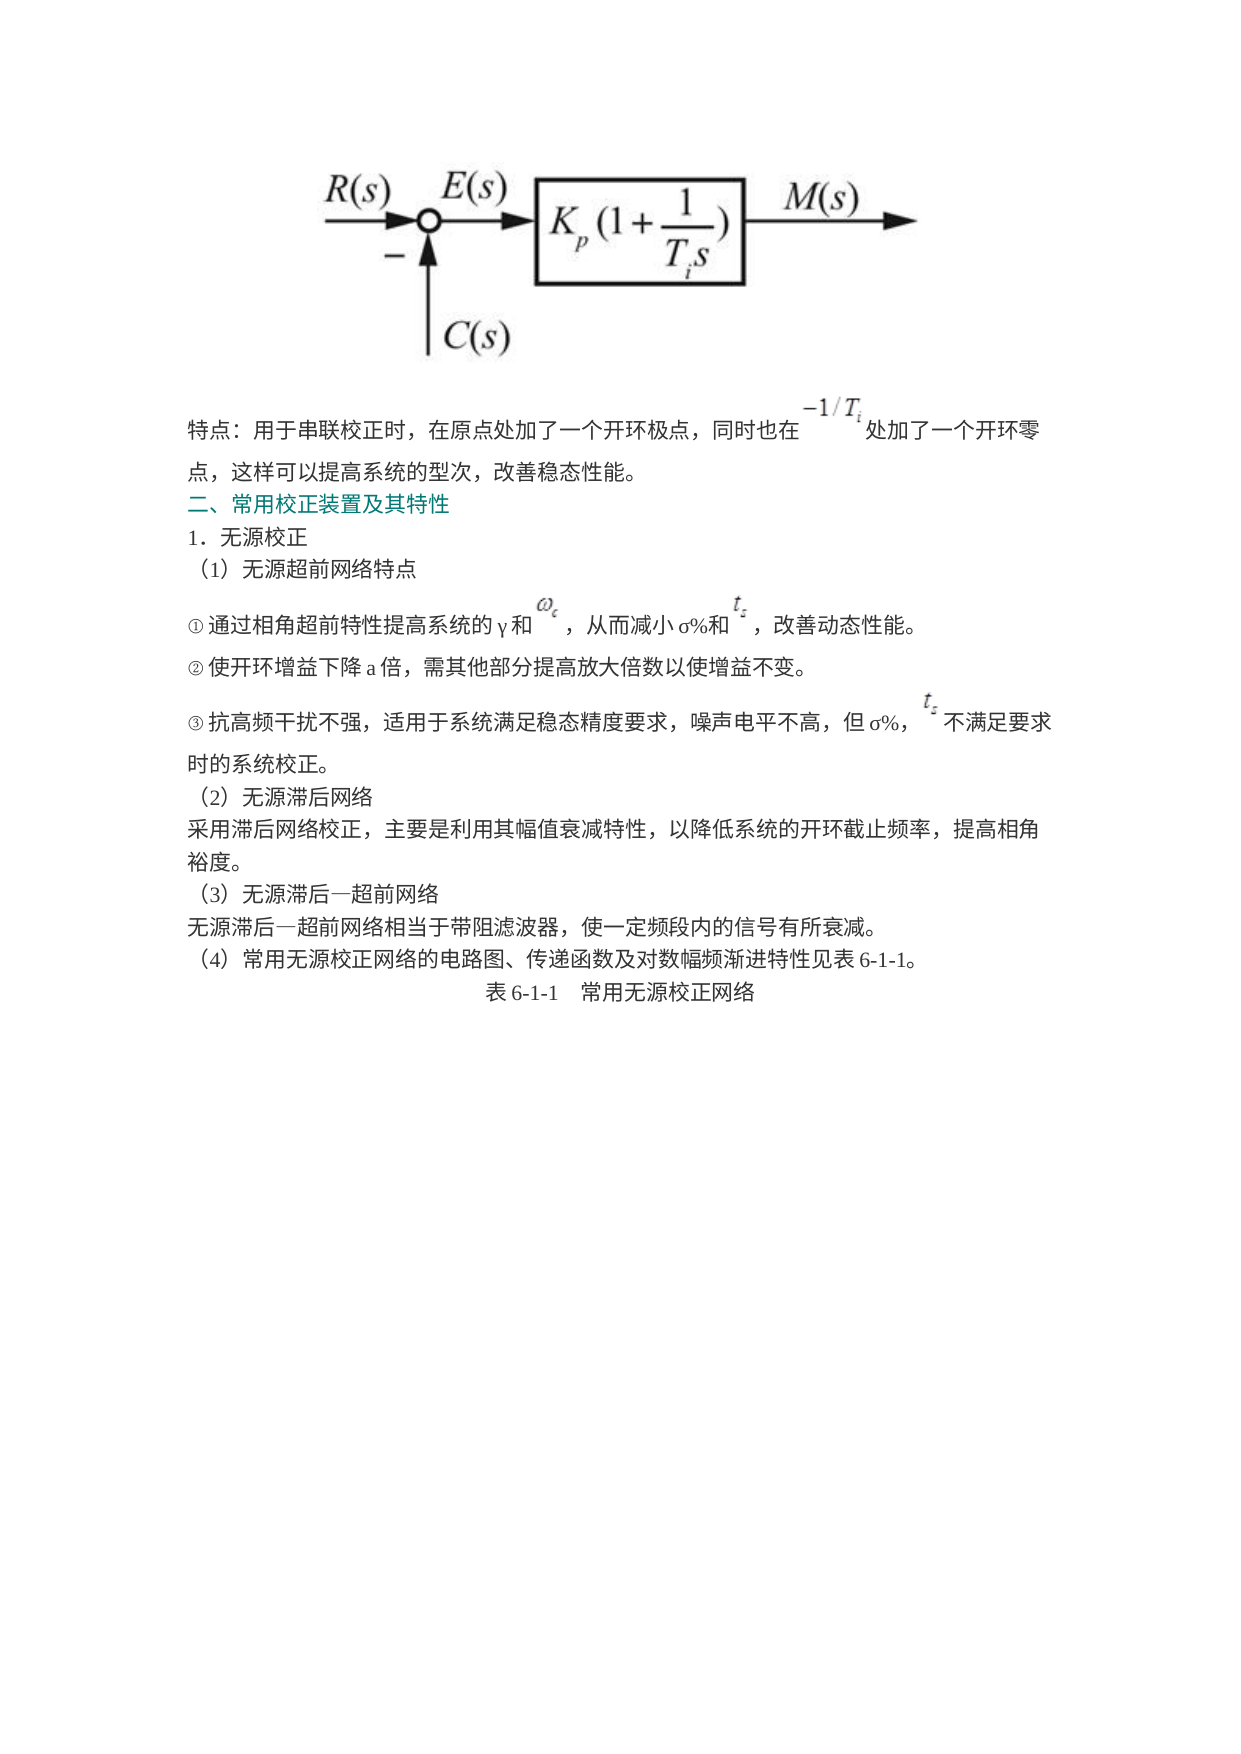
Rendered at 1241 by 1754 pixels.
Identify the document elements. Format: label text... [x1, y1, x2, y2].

text ①通过相角超前特性提高系统的γ和，从而减小σ%和，改善动态性能。 [187, 584, 1053, 649]
text ③抗高频干扰不强，适用于系统满足稳态精度要求，噪声电平不高，但σ%，不满足要求时的系统校正。 [187, 682, 1053, 779]
picture [921, 682, 943, 721]
picture [317, 162, 924, 364]
text 无源滞后—超前网络相当于带阻滤波器，使一定频段内的信号有所衰减。 [187, 909, 1053, 942]
text 特点：用于串联校正时，在原点处加了一个开环极点，同时也在处加了一个开环零点，这样可以提高系统的型次，改善稳态性能。 [187, 389, 1053, 487]
picture [533, 584, 565, 624]
text 采用滞后网络校正，主要是利用其幅值衰减特性，以降低系统的开环截止频率，提高相角裕度。 [187, 812, 1053, 877]
text 二、常用校正装置及其特性 [187, 487, 1053, 519]
text ②使开环增益下降a倍，需其他部分提高放大倍数以使增益不变。 [187, 649, 1053, 682]
text （2）无源滞后网络 [187, 779, 1053, 812]
picture [730, 584, 752, 624]
text （3）无源滞后—超前网络 [187, 877, 1053, 909]
text 表6-1-1 常用无源校正网络 [187, 974, 1053, 1007]
text 1．无源校正 [187, 519, 1053, 552]
text （1）无源超前网络特点 [187, 552, 1053, 584]
picture [800, 389, 866, 429]
text （4）常用无源校正网络的电路图、传递函数及对数幅频渐进特性见表6-1-1。 [187, 942, 1053, 974]
